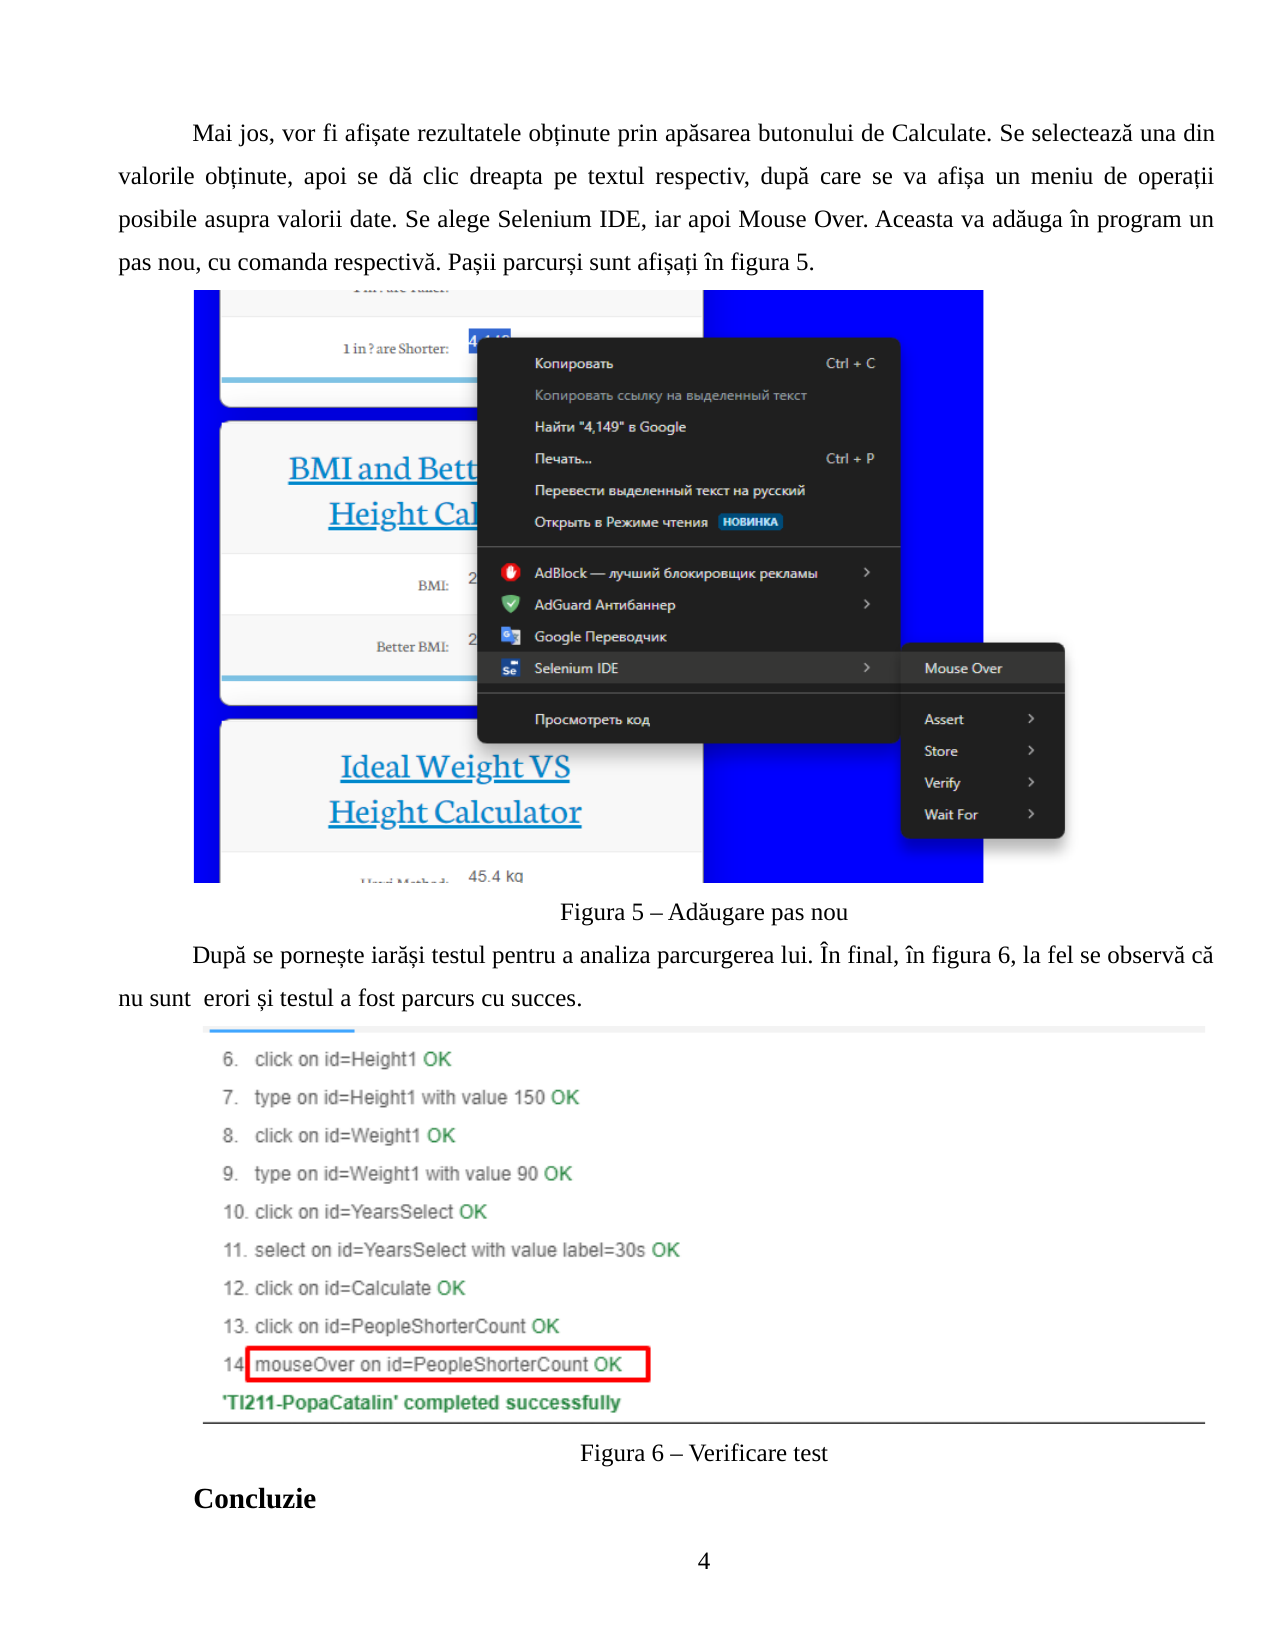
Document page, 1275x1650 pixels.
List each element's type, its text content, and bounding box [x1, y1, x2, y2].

text Figura 6 – Verificare test [118, 1438, 1216, 1466]
text Figura 5 – Adăugare pas nou [118, 897, 1216, 925]
text Mai jos, vor fi afișate rezultatele obținute prin apăsarea butonului de Calculate. Se selectează una din valorile obținute, apoi se dă clic dreapta pe textul respectiv, după care se va afișa un meniu de operații posibile asupra valorii date. Se alege Selenium IDE, iar apoi Mouse Over. Aceasta va adăuga în program un pas nou, cu comanda respectivă. Pașii parcurși sunt afișați în figura 5. [118, 118, 1216, 276]
text După se pornește iarăși testul pentru a analiza parcurgerea lui. În final, în figura 6, la fel se observă că nu sunt erori și testul a fost parcurs cu succes. [118, 940, 1216, 1012]
picture [202, 1026, 1205, 1424]
picture [193, 290, 1214, 883]
text Concluzie [118, 1481, 1216, 1514]
